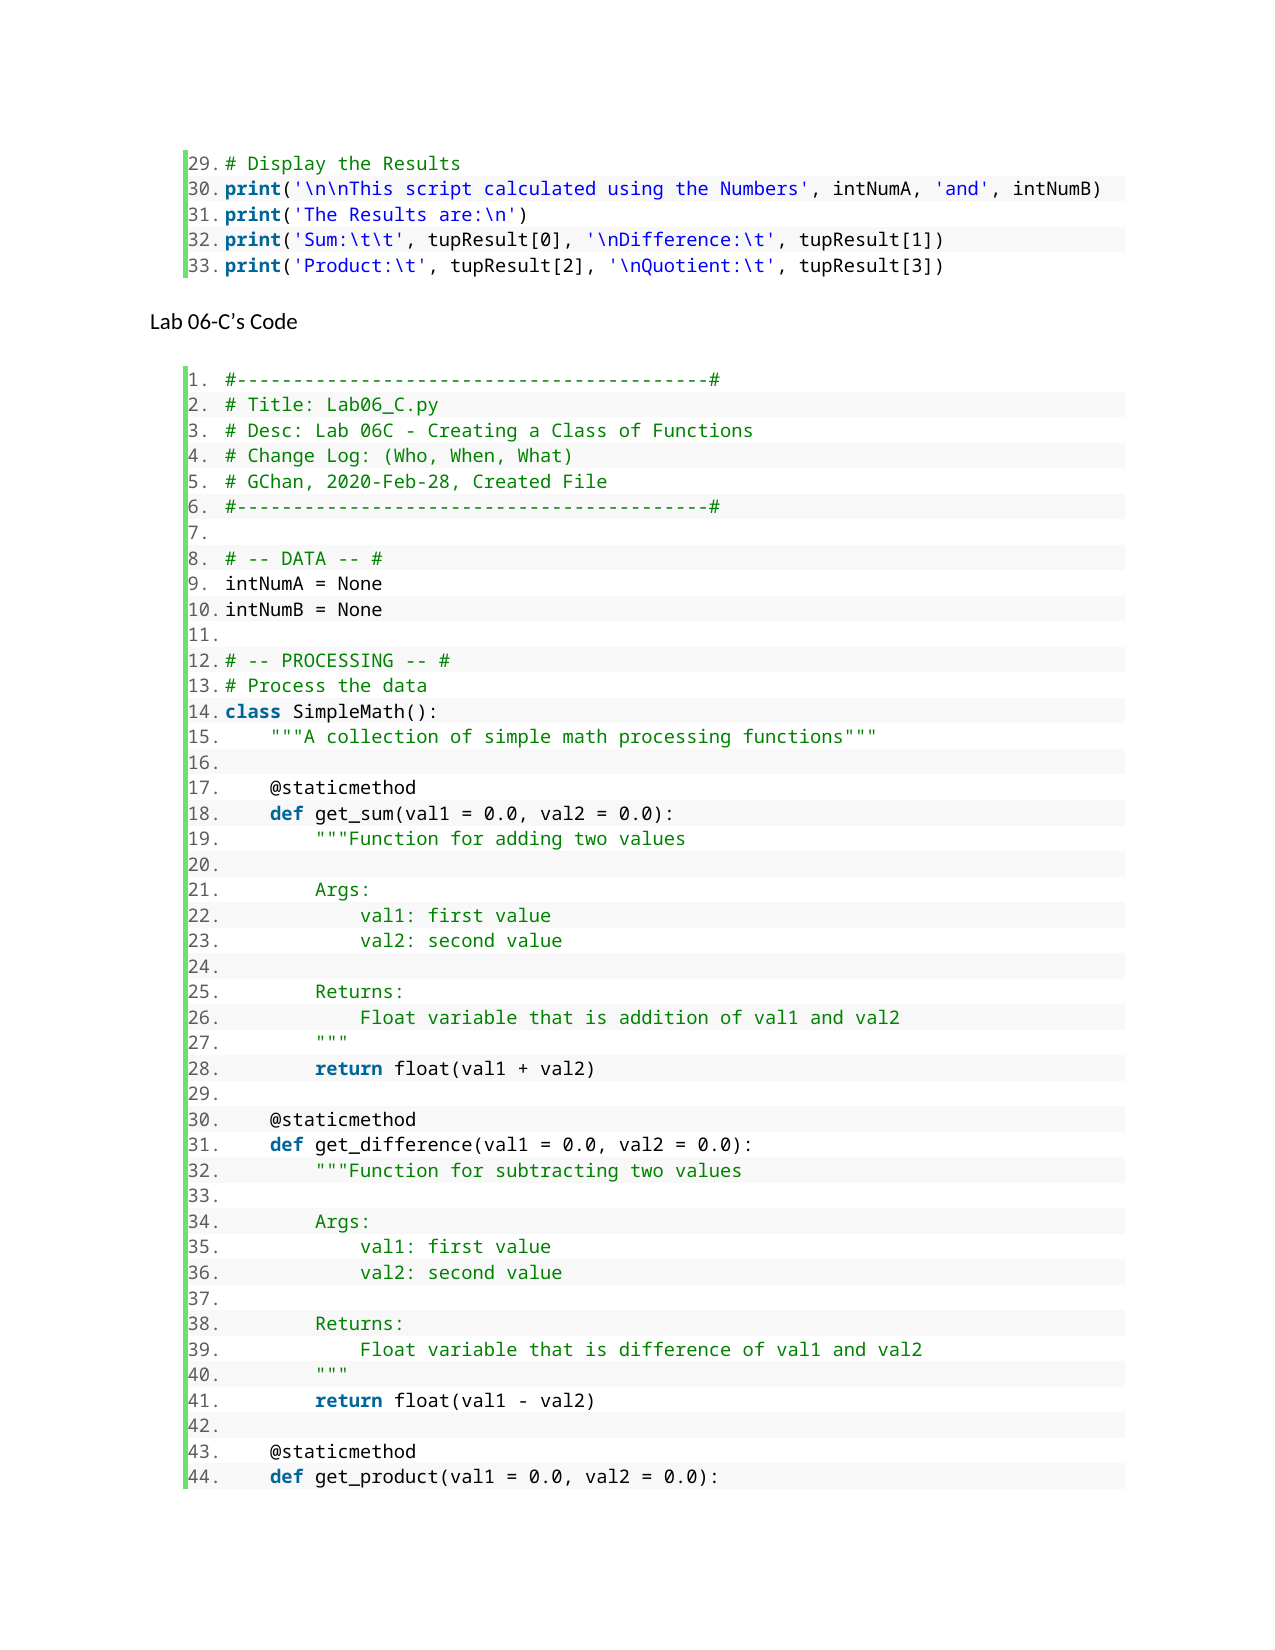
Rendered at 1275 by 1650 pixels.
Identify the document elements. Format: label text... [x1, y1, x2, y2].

list """Function for adding two values [188, 826, 1125, 851]
list # Process the data [188, 672, 1125, 698]
list val1: first value [188, 1234, 1125, 1259]
list print('\n\nThis script calculated using the Numbers', intNumA, 'and', intNumB) [188, 176, 1125, 201]
list class SimpleMath(): [188, 698, 1125, 723]
list @staticmethod [188, 774, 1125, 800]
list Returns: [188, 1310, 1125, 1336]
list def get_difference(val1 = 0.0, val2 = 0.0): [188, 1132, 1125, 1157]
list """Function for subtracting two values [188, 1157, 1125, 1183]
list # GChan, 2020-Feb-28, Created File [188, 468, 1125, 494]
list @staticmethod [188, 1106, 1125, 1132]
list return float(val1 - val2) [188, 1387, 1125, 1412]
list print('The Results are:\n') [188, 201, 1125, 227]
list val1: first value [188, 902, 1125, 928]
list return float(val1 + val2) [188, 1055, 1125, 1081]
list # -- DATA -- # [188, 545, 1125, 570]
list Args: [188, 1208, 1125, 1234]
list #------------------------------------------# [188, 494, 1125, 519]
list Float variable that is difference of val1 and val2 [188, 1336, 1125, 1361]
list """ [188, 1030, 1125, 1055]
list Returns: [188, 979, 1125, 1004]
list def get_product(val1 = 0.0, val2 = 0.0): [188, 1463, 1125, 1489]
list # Display the Results [188, 150, 1125, 176]
list print('Product:\t', tupResult[2], '\nQuotient:\t', tupResult[3]) [188, 252, 1125, 278]
list #------------------------------------------# [188, 366, 1125, 392]
list intNumA = None [188, 570, 1125, 596]
list Args: [188, 877, 1125, 902]
list intNumB = None [188, 596, 1125, 621]
text Lab 06-C’s Code [150, 307, 1125, 335]
list val2: second value [188, 1259, 1125, 1285]
list # Title: Lab06_C.py [188, 392, 1125, 417]
list """A collection of simple math processing functions""" [188, 723, 1125, 749]
list """ [188, 1361, 1125, 1387]
list # Change Log: (Who, When, What) [188, 443, 1125, 468]
list def get_sum(val1 = 0.0, val2 = 0.0): [188, 800, 1125, 826]
list @staticmethod [188, 1438, 1125, 1463]
list # Desc: Lab 06C - Creating a Class of Functions [188, 417, 1125, 443]
list val2: second value [188, 928, 1125, 953]
list print('Sum:\t\t', tupResult[0], '\nDifference:\t', tupResult[1]) [188, 227, 1125, 252]
list Float variable that is addition of val1 and val2 [188, 1004, 1125, 1030]
list # -- PROCESSING -- # [188, 647, 1125, 672]
